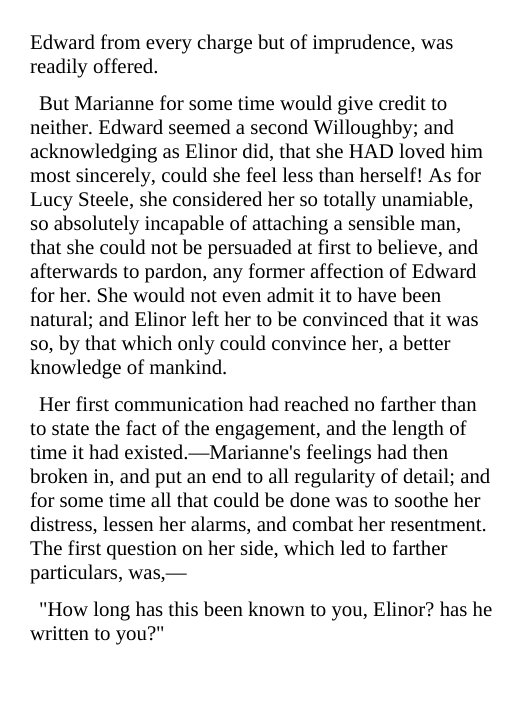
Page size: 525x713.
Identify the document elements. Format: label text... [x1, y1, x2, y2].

text "How long has this been known to you, Elinor? has he written to you?" [30, 597, 495, 645]
text But Marianne for some time would give credit to neither. Edward seemed a second Willoughby; and acknowledging as Elinor did, that she HAD loved him most sincerely, could she feel less than herself! As for Lucy Steele, she considered her so totally unamiable, so absolutely incapable of attaching a sensible man, that she could not be persuaded at first to believe, and afterwards to pardon, any former affection of Edward for her. She would not even admit it to have been natural; and Elinor left her to be convinced that it was so, by that which only could convince her, a better knowledge of mankind. [30, 91, 495, 379]
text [30, 30, 495, 78]
text Her first communication had reached no farther than to state the fact of the engagement, and the length of time it had existed.—Marianne's feelings had then broken in, and put an end to all regularity of detail; and for some time all that could be done was to soothe her distress, lessen her alarms, and combat her resentment. The first question on her side, which led to farther particulars, was,— [30, 392, 495, 584]
